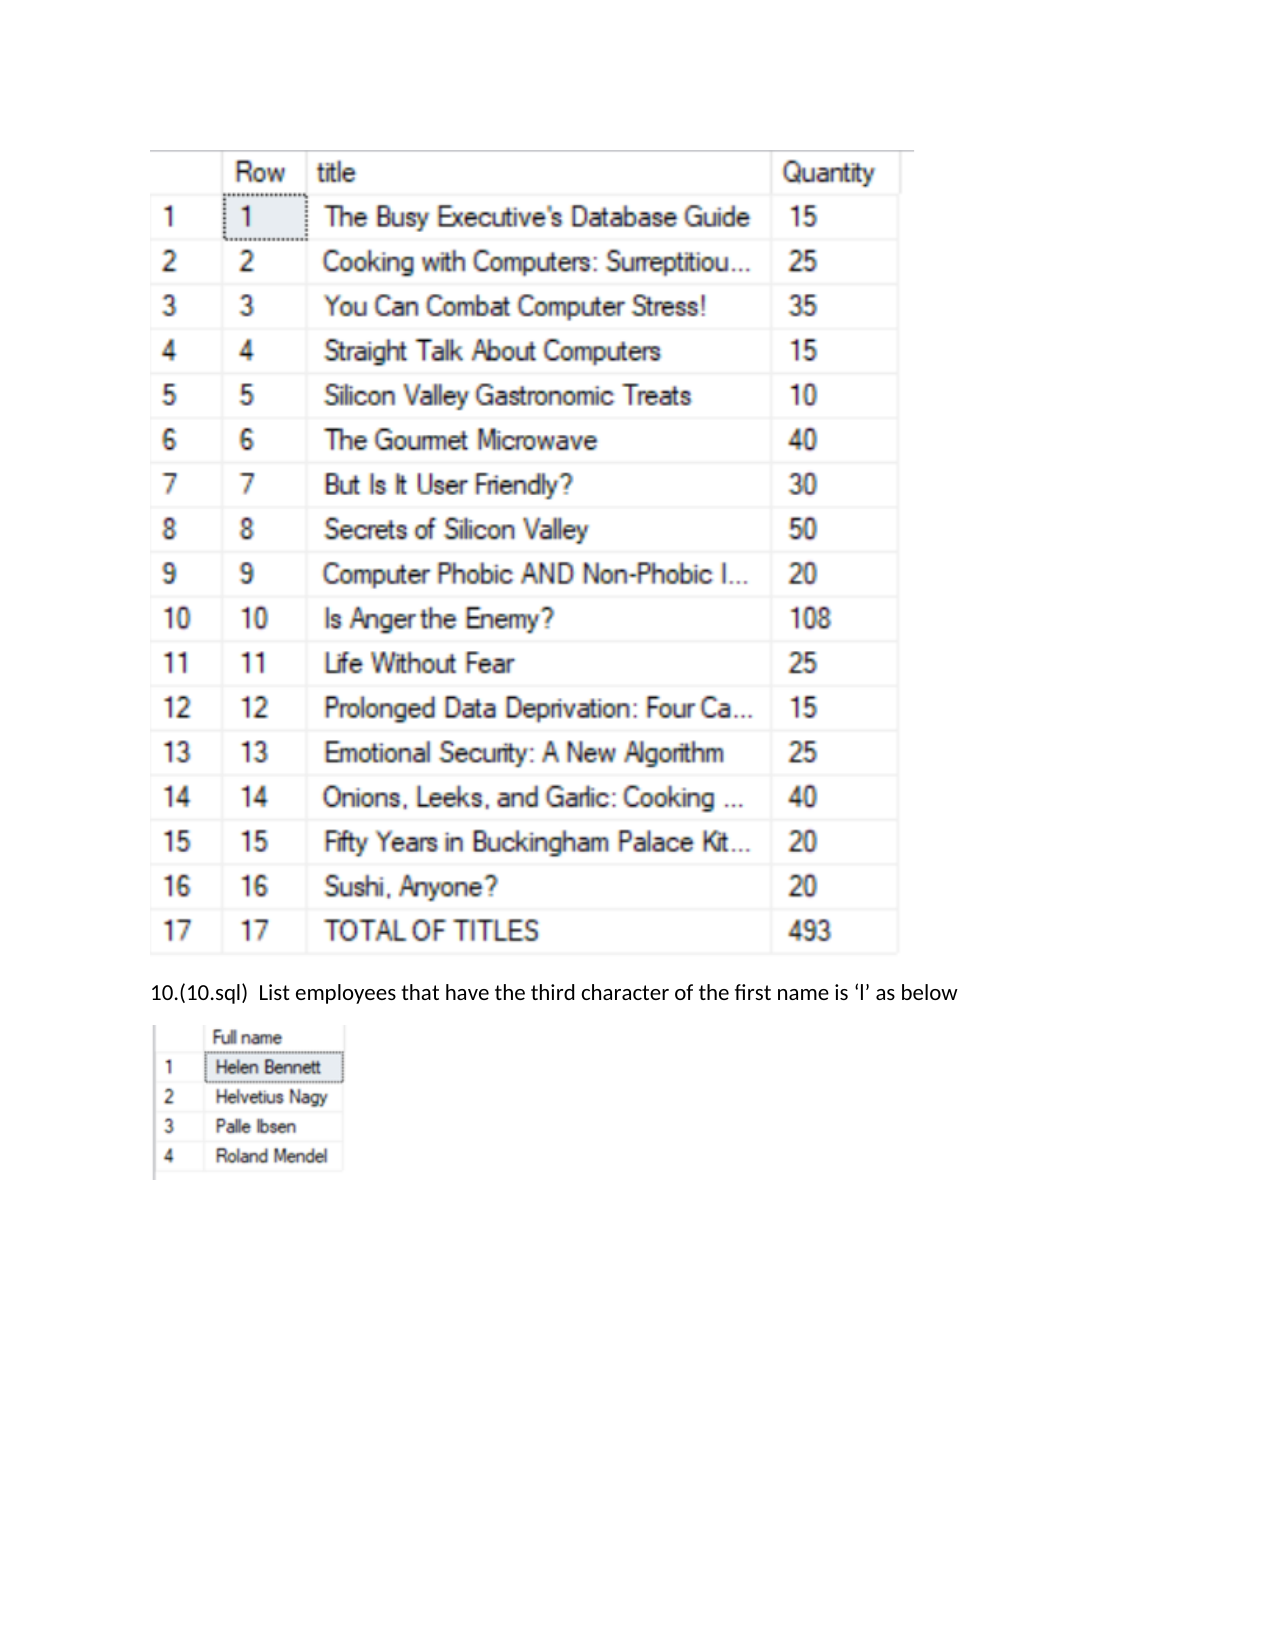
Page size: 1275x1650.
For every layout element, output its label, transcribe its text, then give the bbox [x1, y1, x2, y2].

picture [150, 1025, 358, 1180]
text 10.(10.sql) List employees that have the third character of the first name is ‘l’ as below [150, 978, 1125, 1006]
picture [150, 150, 915, 960]
